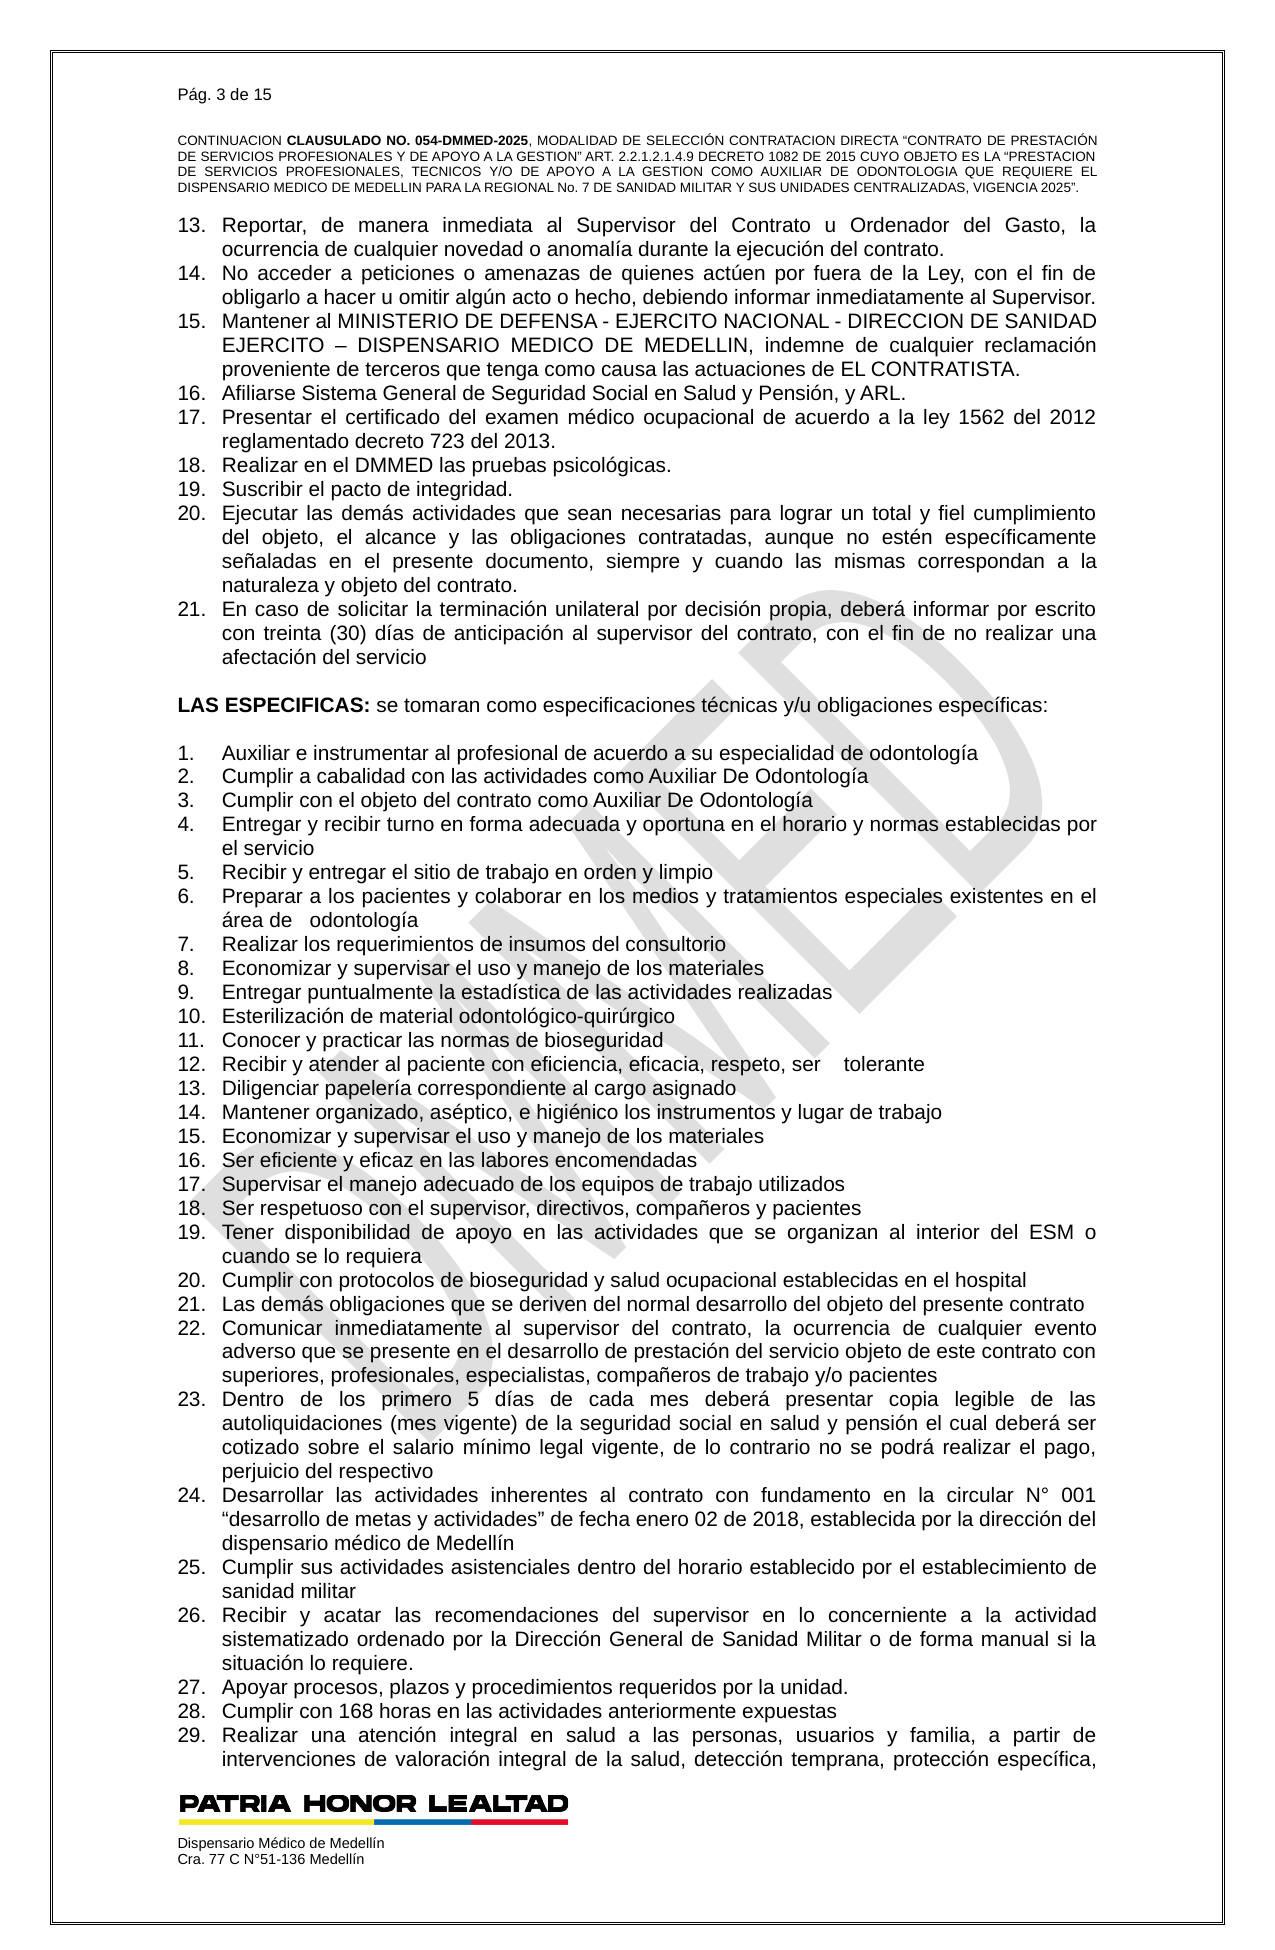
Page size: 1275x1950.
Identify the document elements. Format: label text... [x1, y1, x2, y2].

list Realizar los requerimientos de insumos del consultorio [177, 932, 1098, 956]
list Diligenciar papelería correspondiente al cargo asignado [177, 1076, 1098, 1100]
list Cumplir con el objeto del contrato como Auxiliar De Odontología [177, 788, 1098, 812]
list Cumplir sus actividades asistenciales dentro del horario establecido por el establecimiento de sanidad militar [177, 1555, 1098, 1603]
list Comunicar inmediatamente al supervisor del contrato, la ocurrencia de cualquier evento adverso que se presente en el desarrollo de prestación del servicio objeto de este contrato con superiores, profesionales, especialistas, compañeros de trabajo y/o pacientes [177, 1315, 1098, 1387]
list Reportar, de manera inmediata al Supervisor del Contrato u Ordenador del Gasto, la ocurrencia de cualquier novedad o anomalía durante la ejecución del contrato. [177, 213, 1098, 261]
list Cumplir con protocolos de bioseguridad y salud ocupacional establecidas en el hospital [177, 1267, 1098, 1291]
list Conocer y practicar las normas de bioseguridad [177, 1028, 1098, 1052]
list No acceder a peticiones o amenazas de quienes actúen por fuera de la Ley, con el fin de obligarlo a hacer u omitir algún acto o hecho, debiendo informar inmediatamente al Supervisor. [177, 261, 1098, 309]
list Las demás obligaciones que se deriven del normal desarrollo del objeto del presente contrato [177, 1291, 1098, 1315]
list Recibir y acatar las recomendaciones del supervisor en lo concerniente a la actividad sistematizado ordenado por la Dirección General de Sanidad Militar o de forma manual si la situación lo requiere. [177, 1603, 1098, 1675]
list Dentro de los primero 5 días de cada mes deberá presentar copia legible de las autoliquidaciones (mes vigente) de la seguridad social en salud y pensión el cual deberá ser cotizado sobre el salario mínimo legal vigente, de lo contrario no se podrá realizar el pago, perjuicio del respectivo [177, 1387, 1098, 1483]
list Supervisar el manejo adecuado de los equipos de trabajo utilizados [177, 1172, 1098, 1196]
list Realizar en el DMMED las pruebas psicológicas. [177, 453, 1098, 477]
list Esterilización de material odontológico-quirúrgico [177, 1004, 1098, 1028]
list Presentar el certificado del examen médico ocupacional de acuerdo a la ley 1562 del 2012 reglamentado decreto 723 del 2013. [177, 405, 1098, 453]
list Apoyar procesos, plazos y procedimientos requeridos por la unidad. [177, 1675, 1098, 1699]
list Recibir y entregar el sitio de trabajo en orden y limpio [177, 860, 1098, 884]
text LAS ESPECIFICAS: se tomaran como especificaciones técnicas y/u obligaciones específicas: [177, 692, 1098, 716]
list Auxiliar e instrumentar al profesional de acuerdo a su especialidad de odontología [177, 740, 1098, 764]
list Afiliarse Sistema General de Seguridad Social en Salud y Pensión, y ARL. [177, 381, 1098, 405]
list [177, 1723, 1098, 1771]
list Desarrollar las actividades inherentes al contrato con fundamento en la circular N° 001 “desarrollo de metas y actividades” de fecha enero 02 de 2018, establecida por la dirección del dispensario médico de Medellín [177, 1483, 1098, 1555]
list Entregar puntualmente la estadística de las actividades realizadas [177, 980, 1098, 1004]
list Economizar y supervisar el uso y manejo de los materiales [177, 1124, 1098, 1148]
list Tener disponibilidad de apoyo en las actividades que se organizan al interior del ESM o cuando se lo requiera [177, 1219, 1098, 1267]
list Entregar y recibir turno en forma adecuada y oportuna en el horario y normas establecidas por el servicio [177, 812, 1098, 860]
picture [179, 1795, 569, 1825]
list Suscribir el pacto de integridad. [177, 477, 1098, 501]
list Cumplir a cabalidad con las actividades como Auxiliar De Odontología [177, 764, 1098, 788]
list Recibir y atender al paciente con eficiencia, eficacia, respeto, ser tolerante [177, 1052, 1098, 1076]
list Mantener al MINISTERIO DE DEFENSA - EJERCITO NACIONAL - DIRECCION DE SANIDAD EJERCITO – DISPENSARIO MEDICO DE MEDELLIN, indemne de cualquier reclamación proveniente de terceros que tenga como causa las actuaciones de EL CONTRATISTA. [177, 309, 1098, 381]
list Mantener organizado, aséptico, e higiénico los instrumentos y lugar de trabajo [177, 1100, 1098, 1124]
list Ejecutar las demás actividades que sean necesarias para lograr un total y fiel cumplimiento del objeto, el alcance y las obligaciones contratadas, aunque no estén específicamente señaladas en el presente documento, siempre y cuando las mismas correspondan a la naturaleza y objeto del contrato. [177, 501, 1098, 597]
list En caso de solicitar la terminación unilateral por decisión propia, deberá informar por escrito con treinta (30) días de anticipación al supervisor del contrato, con el fin de no realizar una afectación del servicio [177, 597, 1098, 668]
list Cumplir con 168 horas en las actividades anteriormente expuestas [177, 1699, 1098, 1723]
list Preparar a los pacientes y colaborar en los medios y tratamientos especiales existentes en el área de odontología [177, 884, 1098, 932]
list Ser eficiente y eficaz en las labores encomendadas [177, 1148, 1098, 1172]
list Economizar y supervisar el uso y manejo de los materiales [177, 956, 1098, 980]
list Ser respetuoso con el supervisor, directivos, compañeros y pacientes [177, 1196, 1098, 1219]
